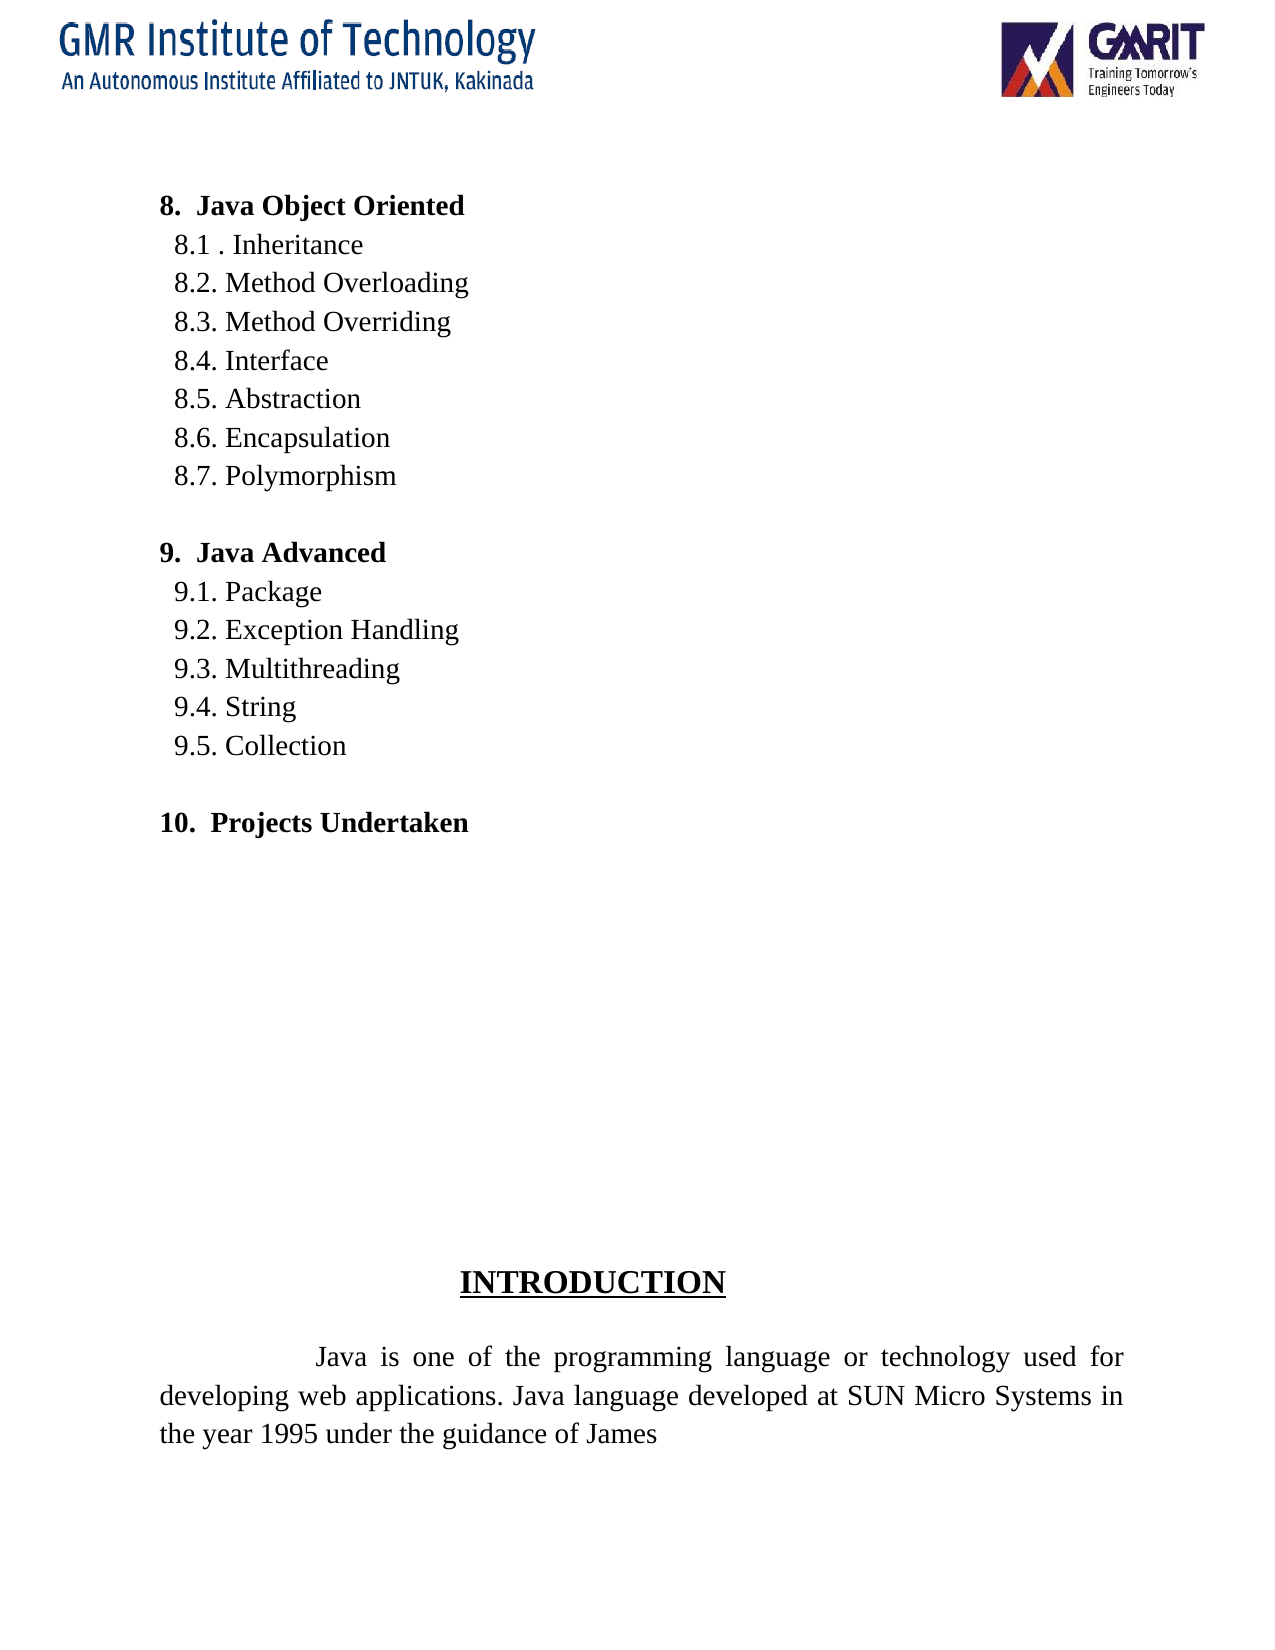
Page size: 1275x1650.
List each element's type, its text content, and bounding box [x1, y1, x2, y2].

text 8.4. Interface 8.5. Abstraction 8.6. Encapsulation 8.7. Polymorphism [159, 343, 1125, 492]
text 10. Projects Undertaken [159, 767, 1125, 869]
text Java is one of the programming language or technology used for developing web applications. Java language developed at SUN Micro Systems in the year 1995 under the guidance of James [159, 1339, 1125, 1450]
text INTRODUCTION [459, 1262, 1125, 1301]
text 8. Java Object Oriented 8.1 . Inheritance 8.2. Method Overloading 8.3. Method Overriding [159, 188, 1125, 338]
picture [56, 15, 543, 104]
text 9. Java Advanced 9.1. Package 9.2. Exception Handling 9.3. Multithreading 9.4. String 9.5. Collection [159, 497, 1125, 762]
picture [1000, 21, 1205, 97]
